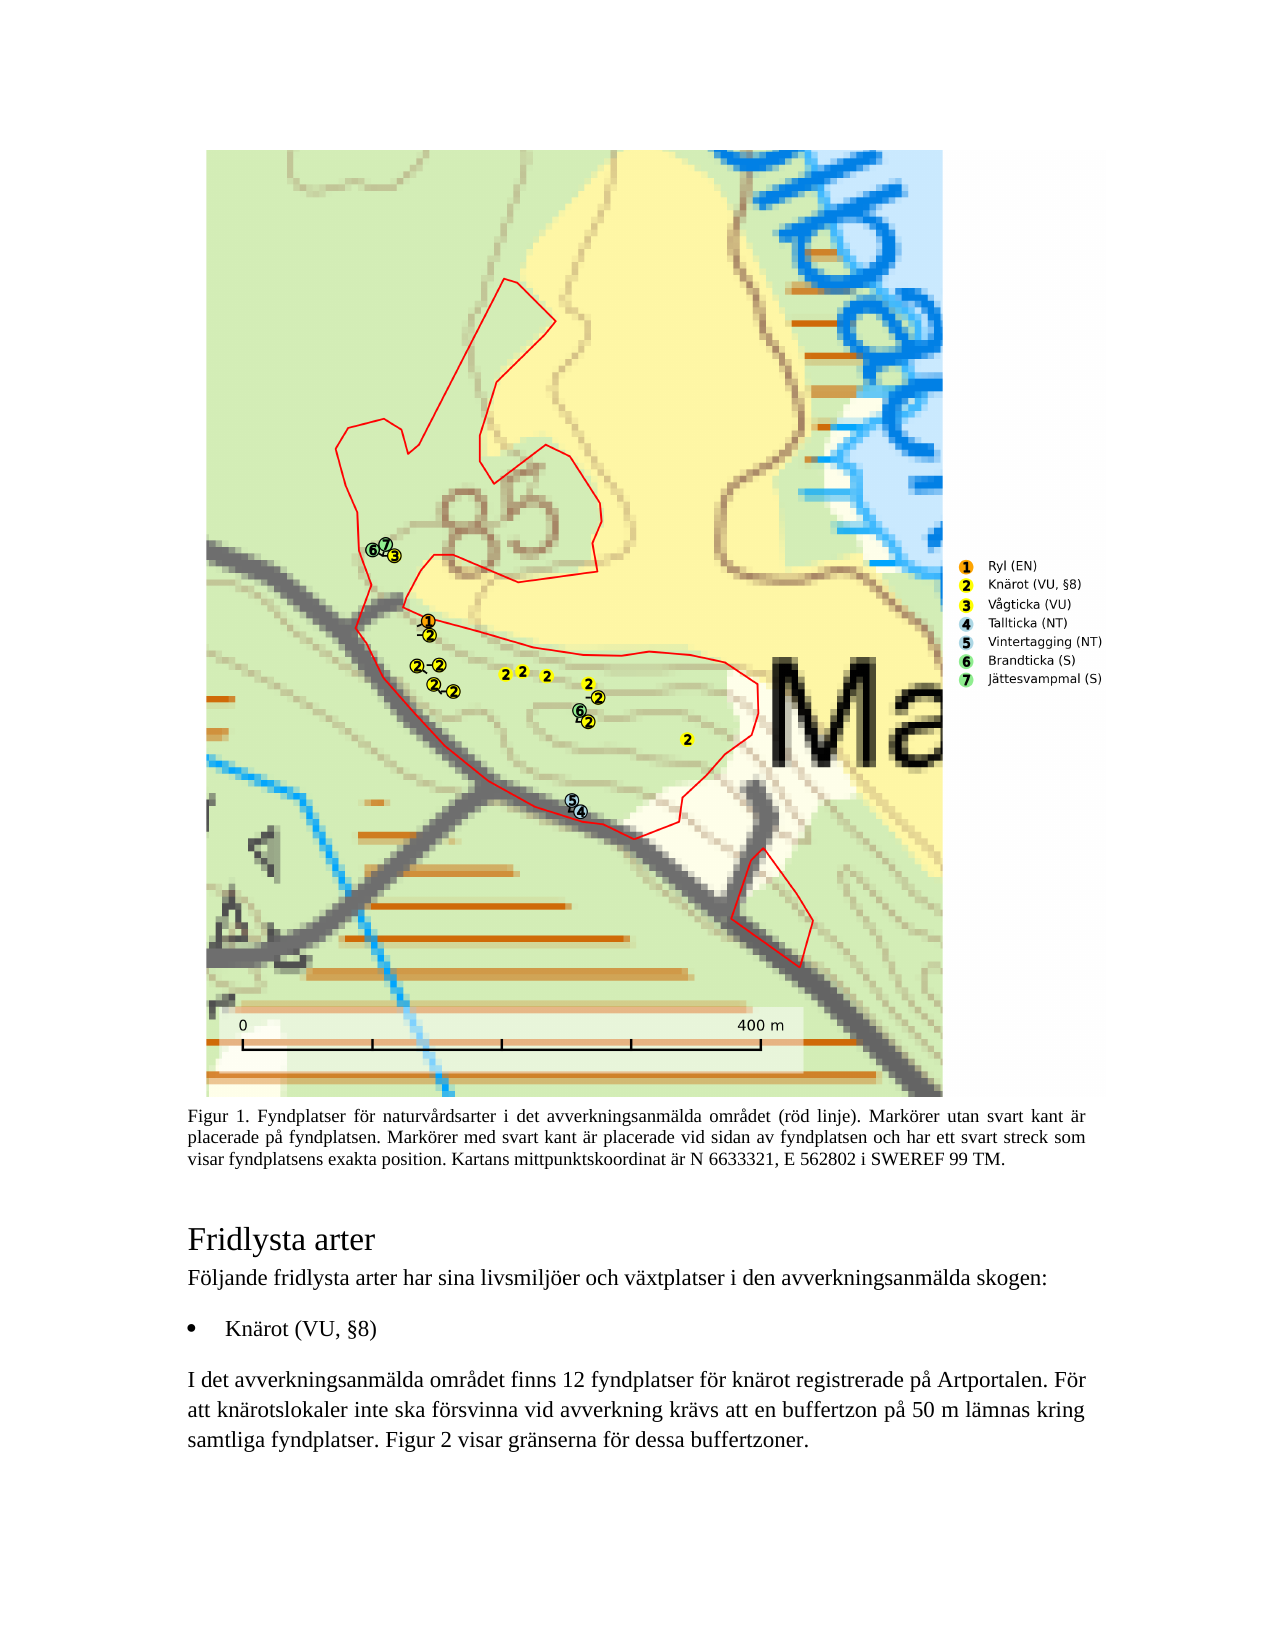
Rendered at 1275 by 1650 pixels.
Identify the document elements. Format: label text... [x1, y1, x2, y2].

list Knärot (VU, §8) [187, 1314, 1087, 1341]
text Följande fridlysta arter har sina livsmiljöer och växtplatser i den avverkningsanmälda skogen: [187, 1263, 1087, 1290]
subtitle Fridlysta arter [187, 1219, 1087, 1258]
text I det avverkningsanmälda området finns 12 fyndplatser för knärot registrerade på Artportalen. För att knärotslokaler inte ska försvinna vid avverkning krävs att en buffertzon på 50 m lämnas kring samtliga fyndplatser. Figur 2 visar gränserna för dessa buffertzoner. [187, 1366, 1087, 1452]
picture [206, 150, 1107, 1097]
text Figur 1. Fyndplatser för naturvårdsarter i det avverkningsanmälda området (röd linje). Markörer utan svart kant är placerade på fyndplatsen. Markörer med svart kant är placerade vid sidan av fyndplatsen och har ett svart streck som visar fyndplatsens exakta position. Kartans mittpunktskoordinat är N 6633321, E 562802 i SWEREF 99 TM. [187, 1105, 1087, 1169]
